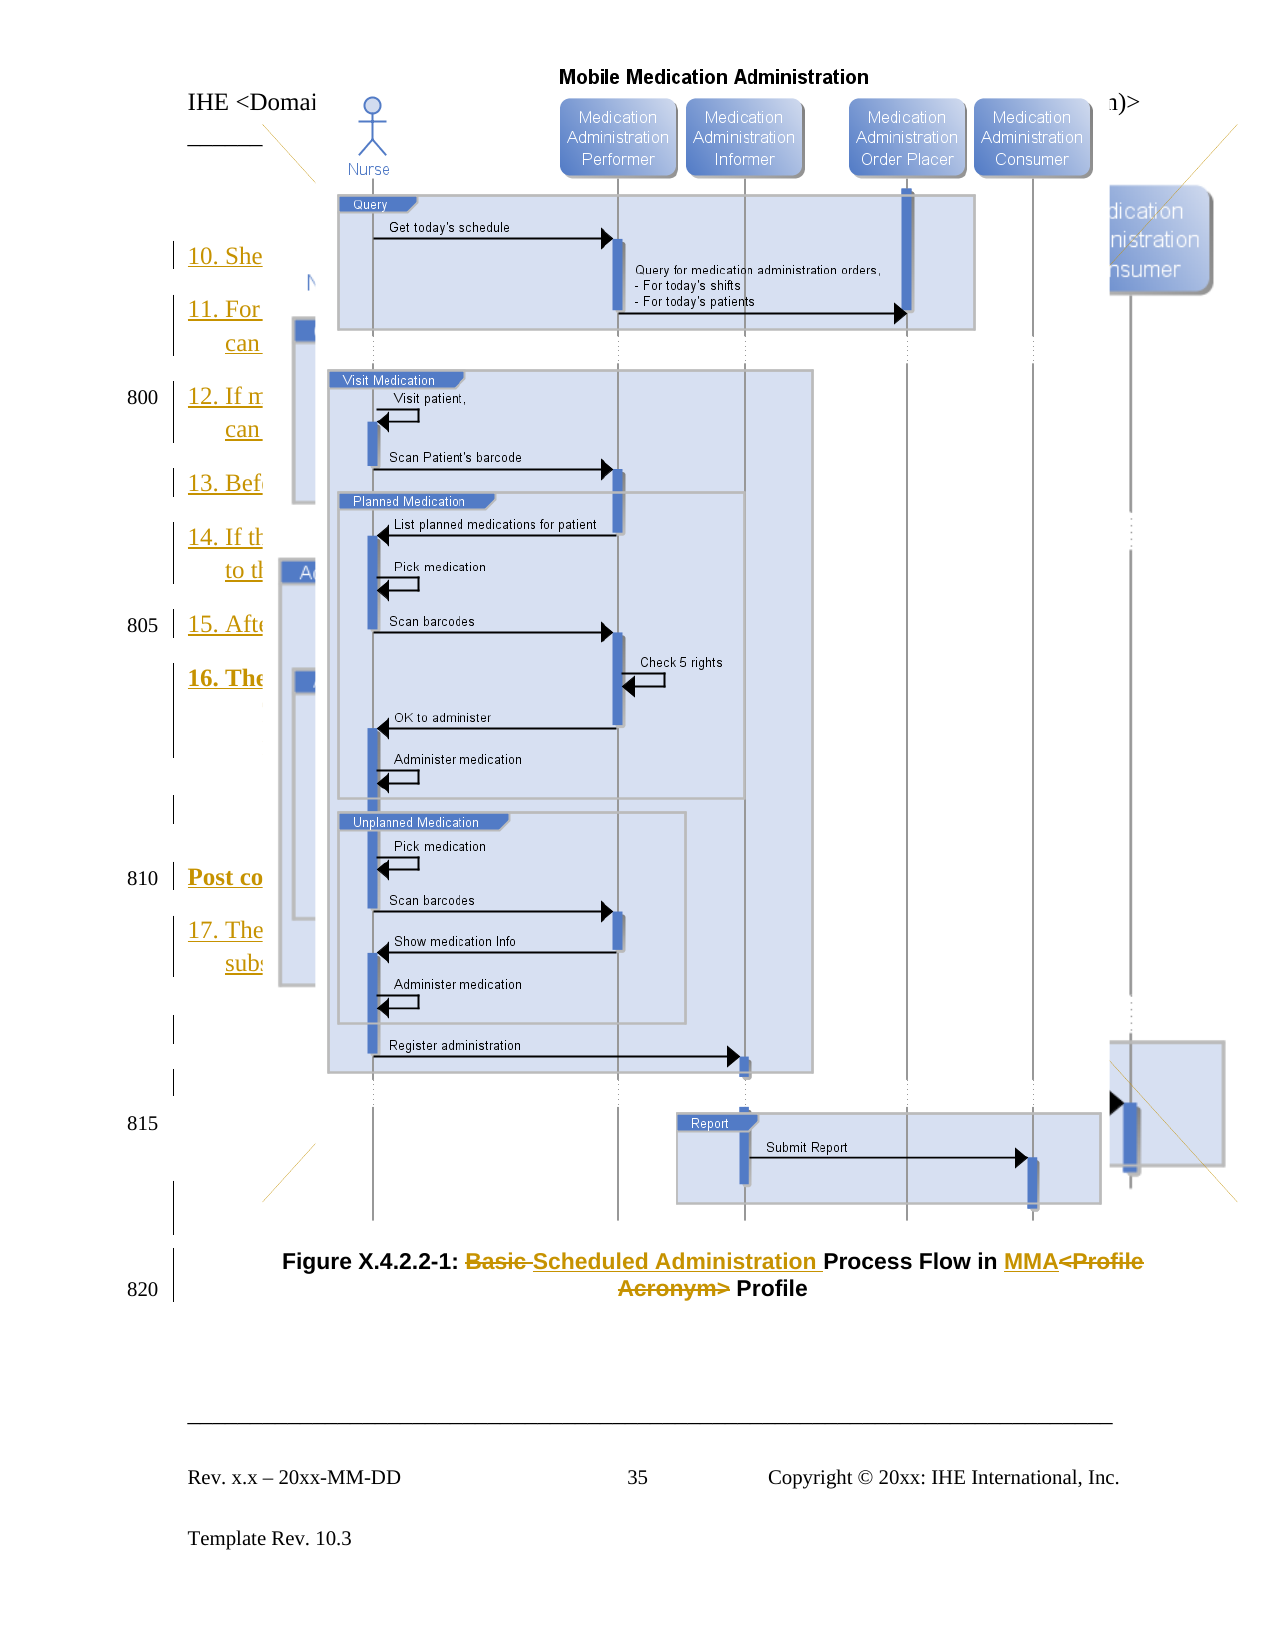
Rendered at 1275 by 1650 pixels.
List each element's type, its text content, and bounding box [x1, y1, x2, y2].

picture [262, 53, 1238, 1230]
title Figure X.4.2.2-1: Process Flow in Profile [262, 1248, 1162, 1302]
